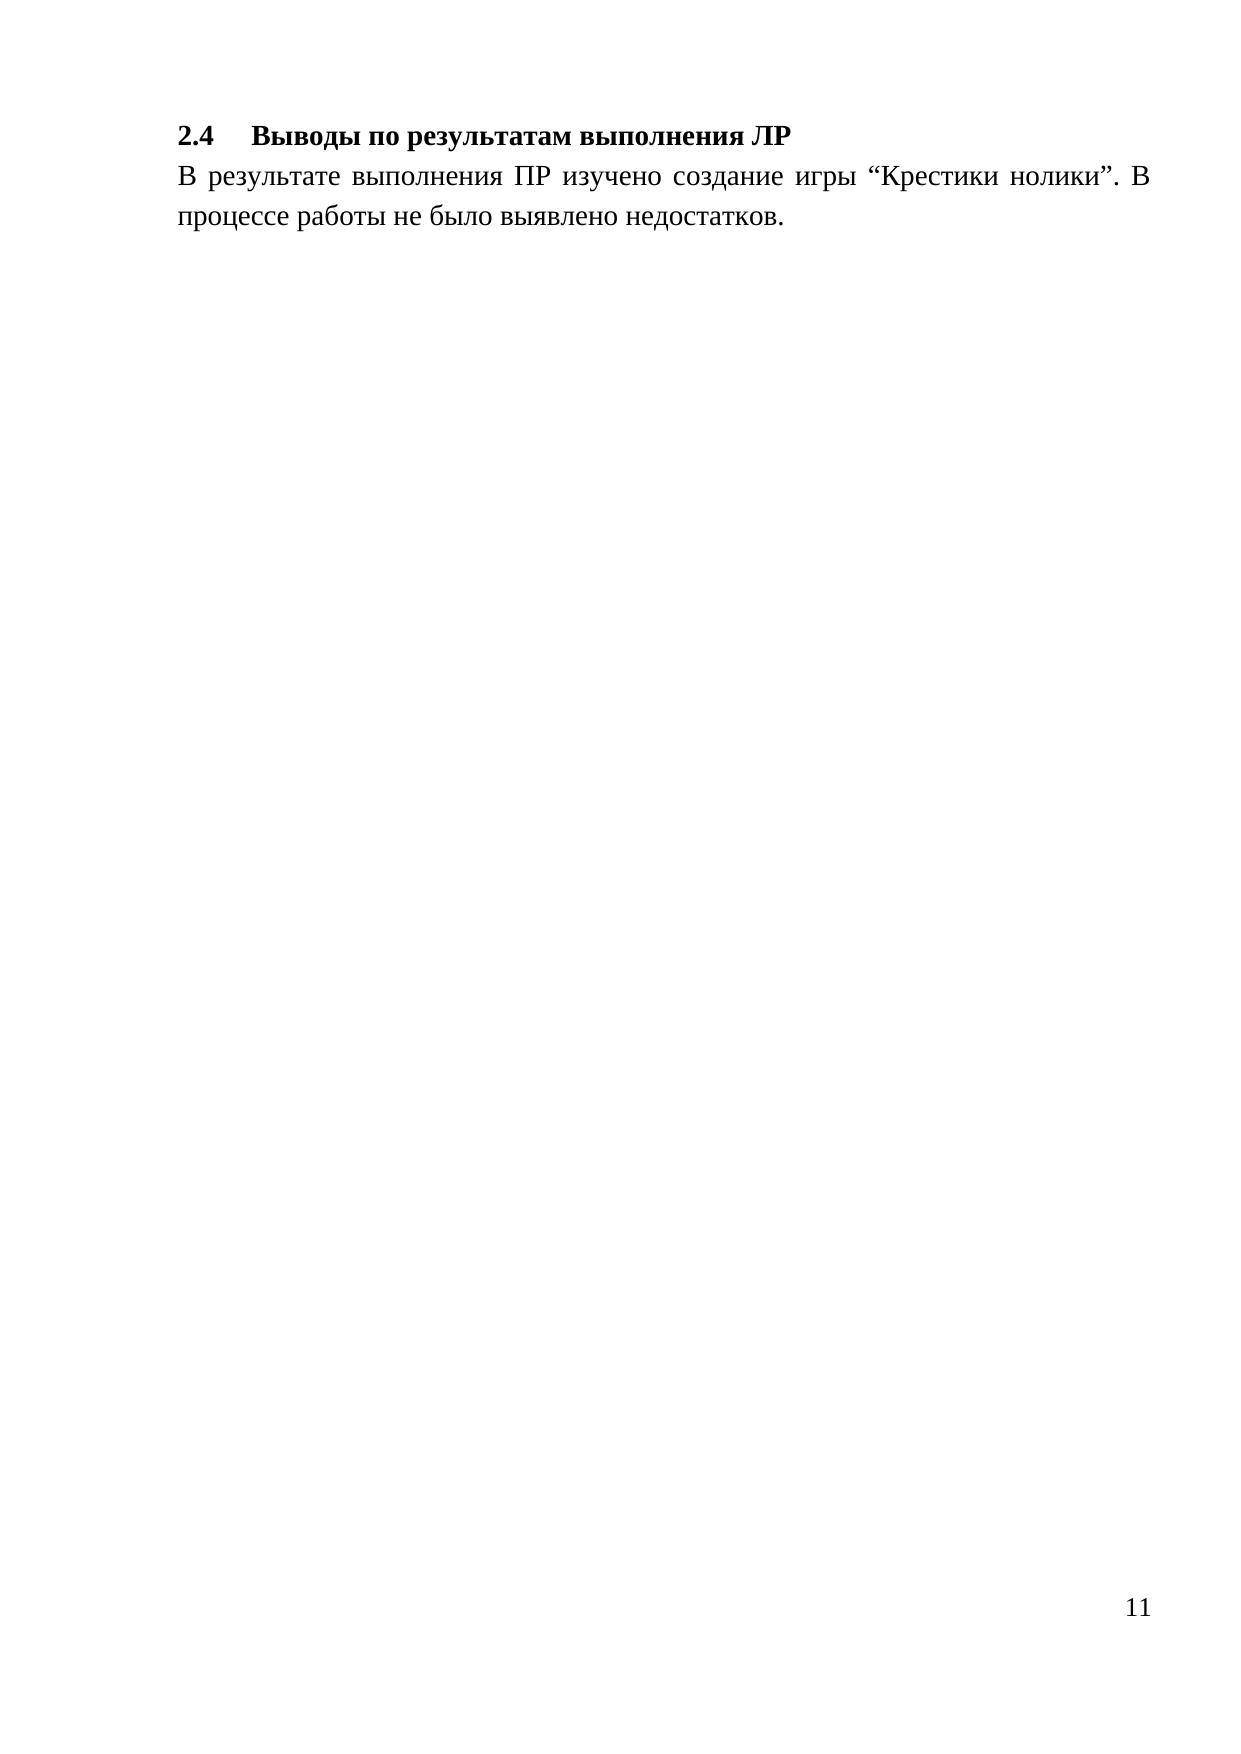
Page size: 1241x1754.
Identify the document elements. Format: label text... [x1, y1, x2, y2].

text 2.4 Выводы по результатам выполнения ЛР [177, 118, 1152, 152]
text В результате выполнения ПР изучено создание игры “Крестики нолики”. В процессе работы не было выявлено недостатков. [177, 158, 1152, 232]
